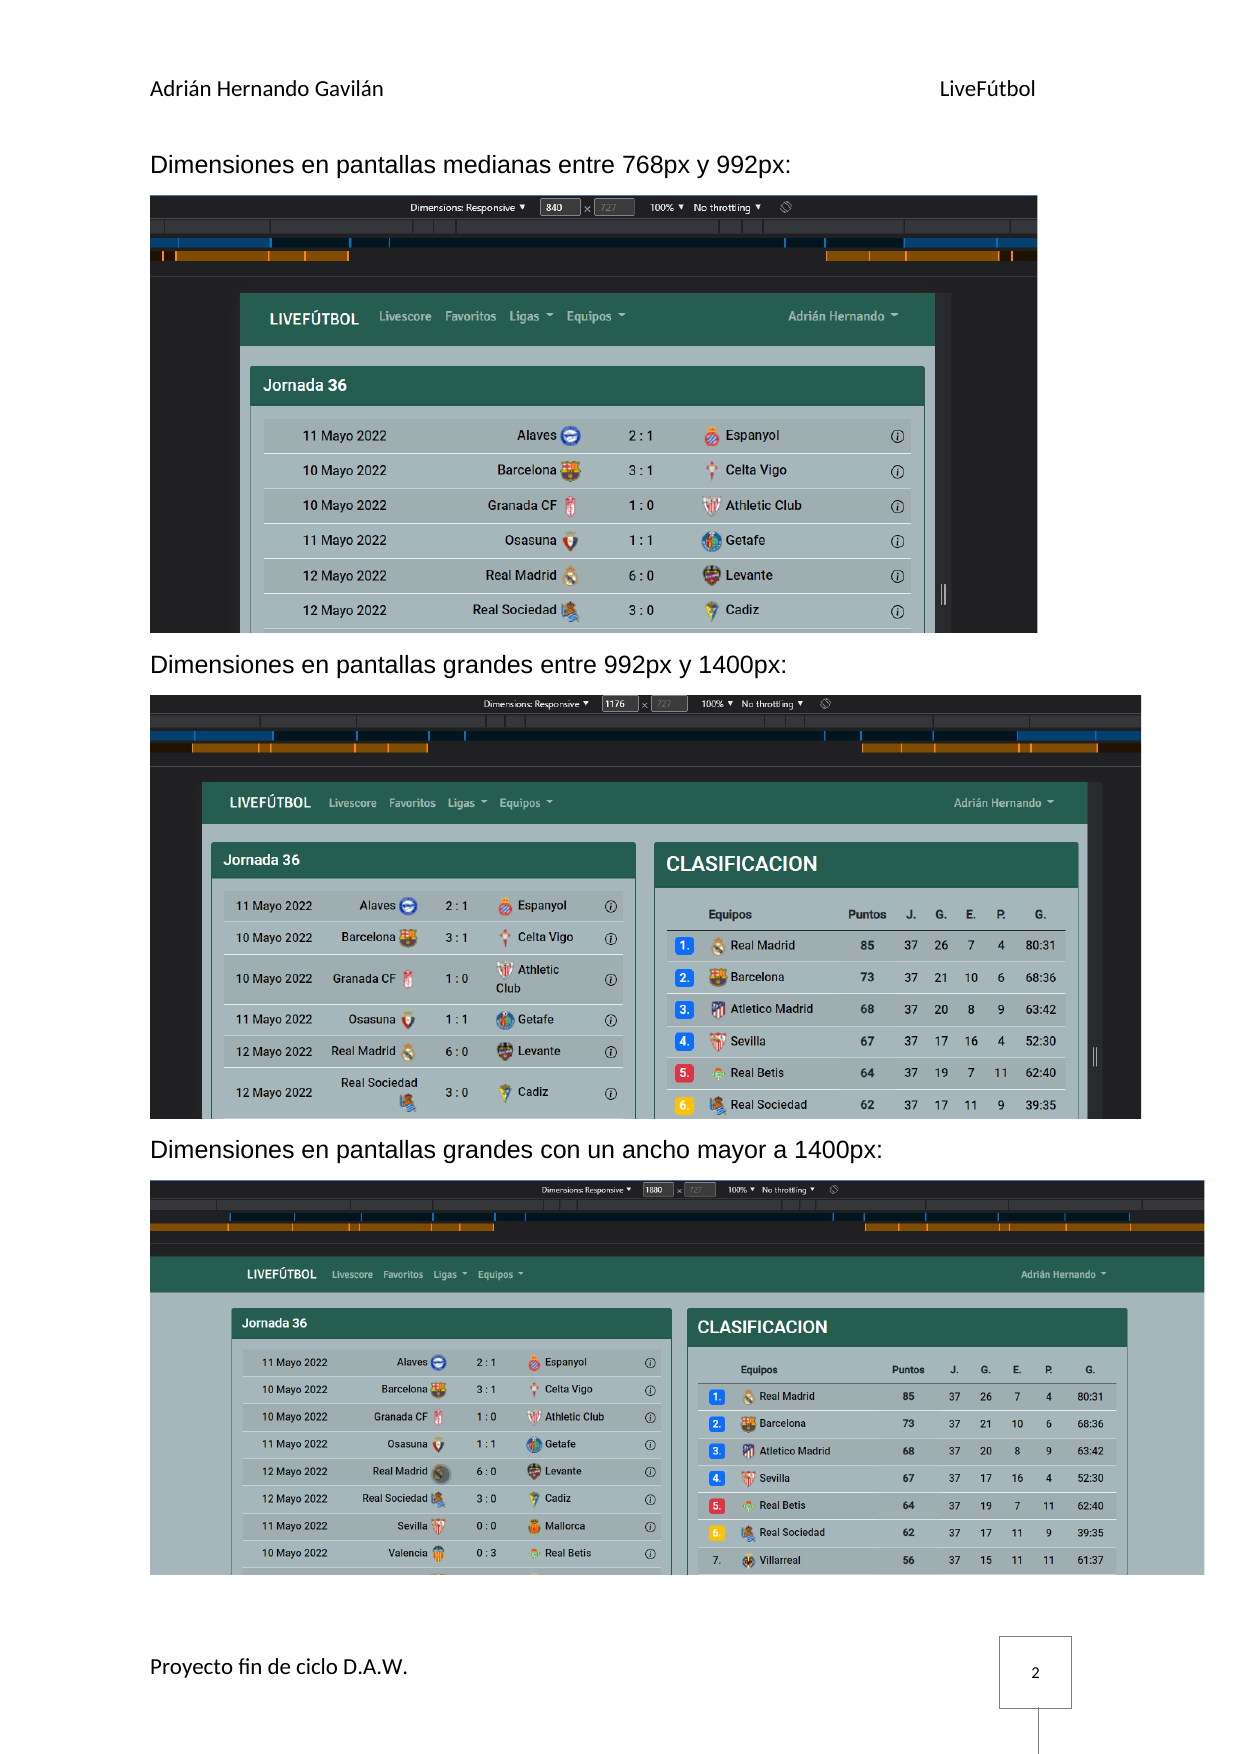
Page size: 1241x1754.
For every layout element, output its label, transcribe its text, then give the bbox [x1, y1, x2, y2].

text Dimensiones en pantallas medianas entre 768px y 992px: [150, 150, 1090, 179]
picture [150, 195, 1038, 633]
picture [150, 1180, 1205, 1575]
text Dimensiones en pantallas grandes con un ancho mayor a 1400px: [150, 1135, 1090, 1164]
picture [150, 695, 1142, 1119]
text Dimensiones en pantallas grandes entre 992px y 1400px: [150, 649, 1090, 678]
